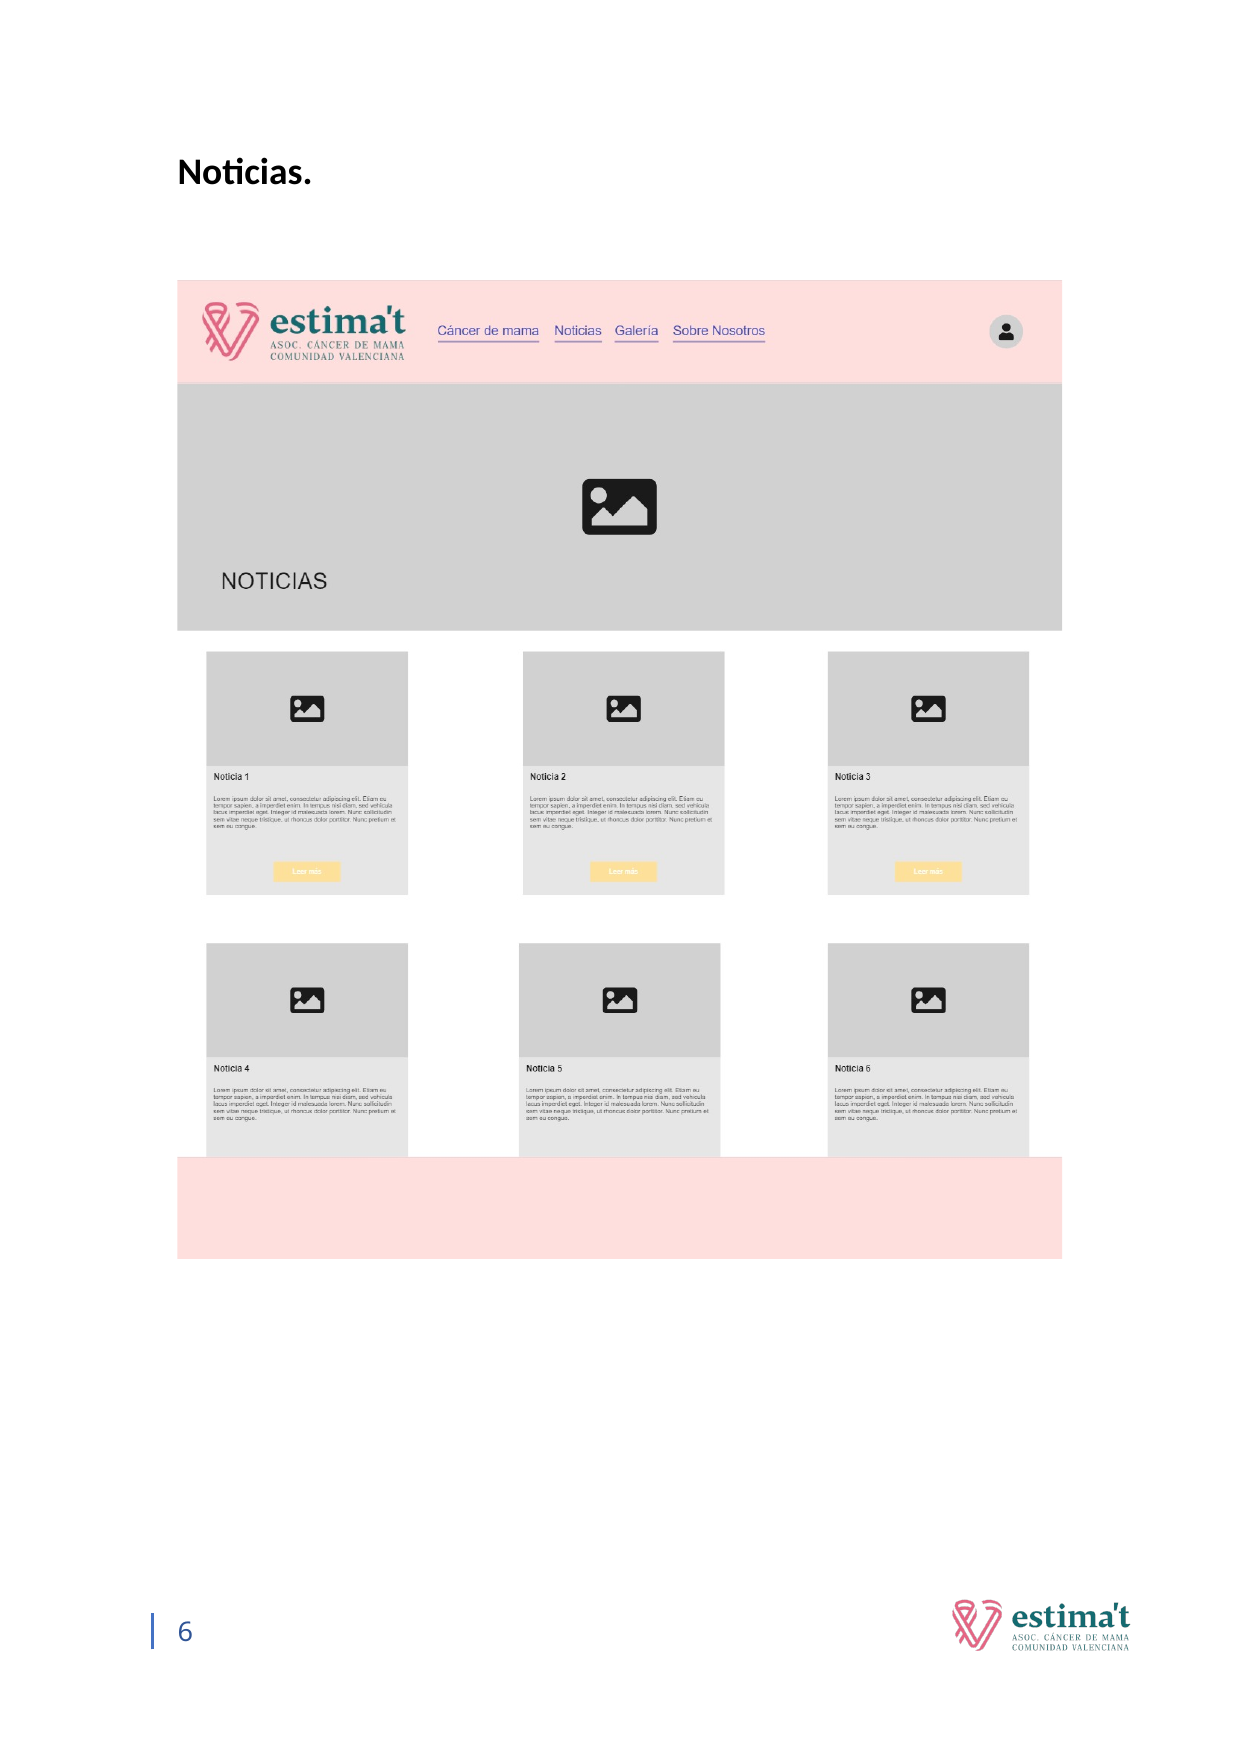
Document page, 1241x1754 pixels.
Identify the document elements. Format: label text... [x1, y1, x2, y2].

picture [177, 280, 1063, 1259]
text Noticias. [177, 148, 1063, 193]
picture [943, 1589, 1145, 1662]
